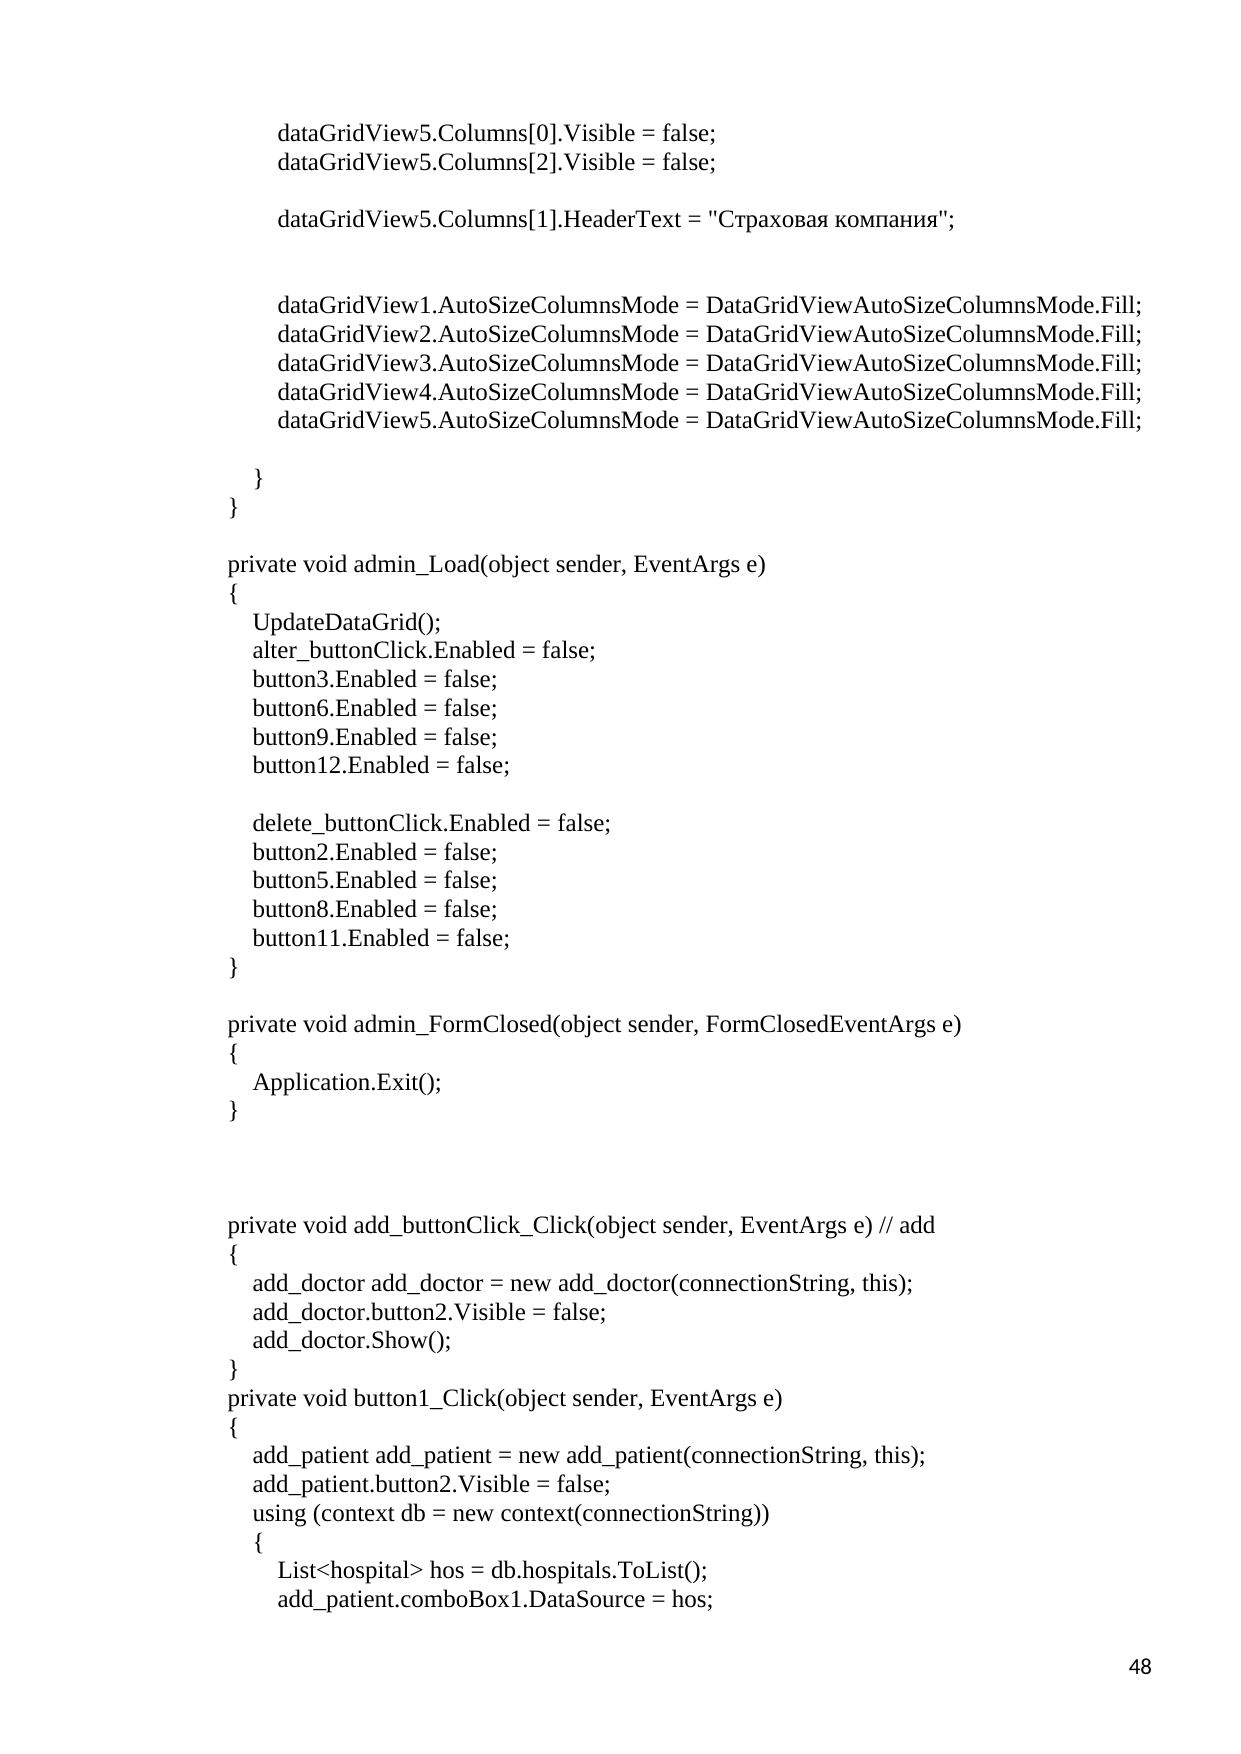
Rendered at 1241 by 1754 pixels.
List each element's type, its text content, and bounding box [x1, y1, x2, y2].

text add_patient.comboBox1.DataSource = hos; [177, 1584, 1152, 1613]
text button8.Enabled = false; [177, 894, 1152, 923]
text add_patient.button2.Visible = false; [177, 1469, 1152, 1498]
text button2.Enabled = false; [177, 837, 1152, 866]
text private void admin_FormClosed(object sender, FormClosedEventArgs e) [177, 1009, 1152, 1038]
text } [177, 952, 1152, 981]
text UpdateDataGrid(); [177, 607, 1152, 636]
text dataGridView5.AutoSizeColumnsMode = DataGridViewAutoSizeColumnsMode.Fill; [177, 406, 1152, 434]
text alter_buttonClick.Enabled = false; [177, 636, 1152, 664]
text { [177, 1412, 1152, 1441]
text button11.Enabled = false; [177, 923, 1152, 952]
text dataGridView1.AutoSizeColumnsMode = DataGridViewAutoSizeColumnsMode.Fill; [177, 291, 1152, 319]
text private void add_buttonClick_Click(object sender, EventArgs e) // add [177, 1211, 1152, 1239]
text } [177, 492, 1152, 521]
text } [177, 1096, 1152, 1124]
text button9.Enabled = false; [177, 722, 1152, 751]
text dataGridView5.Columns[1].HeaderText = "Страховая компания"; [177, 204, 1152, 233]
text private void button1_Click(object sender, EventArgs e) [177, 1383, 1152, 1412]
text button3.Enabled = false; [177, 664, 1152, 693]
text dataGridView5.Columns[0].Visible = false; [177, 118, 1152, 147]
text button5.Enabled = false; [177, 866, 1152, 894]
text dataGridView2.AutoSizeColumnsMode = DataGridViewAutoSizeColumnsMode.Fill; [177, 319, 1152, 348]
text { [177, 1527, 1152, 1556]
text button6.Enabled = false; [177, 693, 1152, 722]
text dataGridView4.AutoSizeColumnsMode = DataGridViewAutoSizeColumnsMode.Fill; [177, 377, 1152, 406]
text { [177, 578, 1152, 607]
text add_patient add_patient = new add_patient(connectionString, this); [177, 1441, 1152, 1469]
text } [177, 463, 1152, 492]
text List<hospital> hos = db.hospitals.ToList(); [177, 1556, 1152, 1584]
text button12.Enabled = false; [177, 751, 1152, 779]
text dataGridView3.AutoSizeColumnsMode = DataGridViewAutoSizeColumnsMode.Fill; [177, 348, 1152, 377]
text private void admin_Load(object sender, EventArgs e) [177, 549, 1152, 578]
text using (context db = new context(connectionString)) [177, 1498, 1152, 1527]
text add_doctor.button2.Visible = false; [177, 1297, 1152, 1326]
text Application.Exit(); [177, 1067, 1152, 1096]
text } [177, 1354, 1152, 1383]
text add_doctor add_doctor = new add_doctor(connectionString, this); [177, 1268, 1152, 1297]
text delete_buttonClick.Enabled = false; [177, 808, 1152, 837]
text { [177, 1239, 1152, 1268]
text dataGridView5.Columns[2].Visible = false; [177, 147, 1152, 176]
text { [177, 1038, 1152, 1067]
text add_doctor.Show(); [177, 1326, 1152, 1354]
